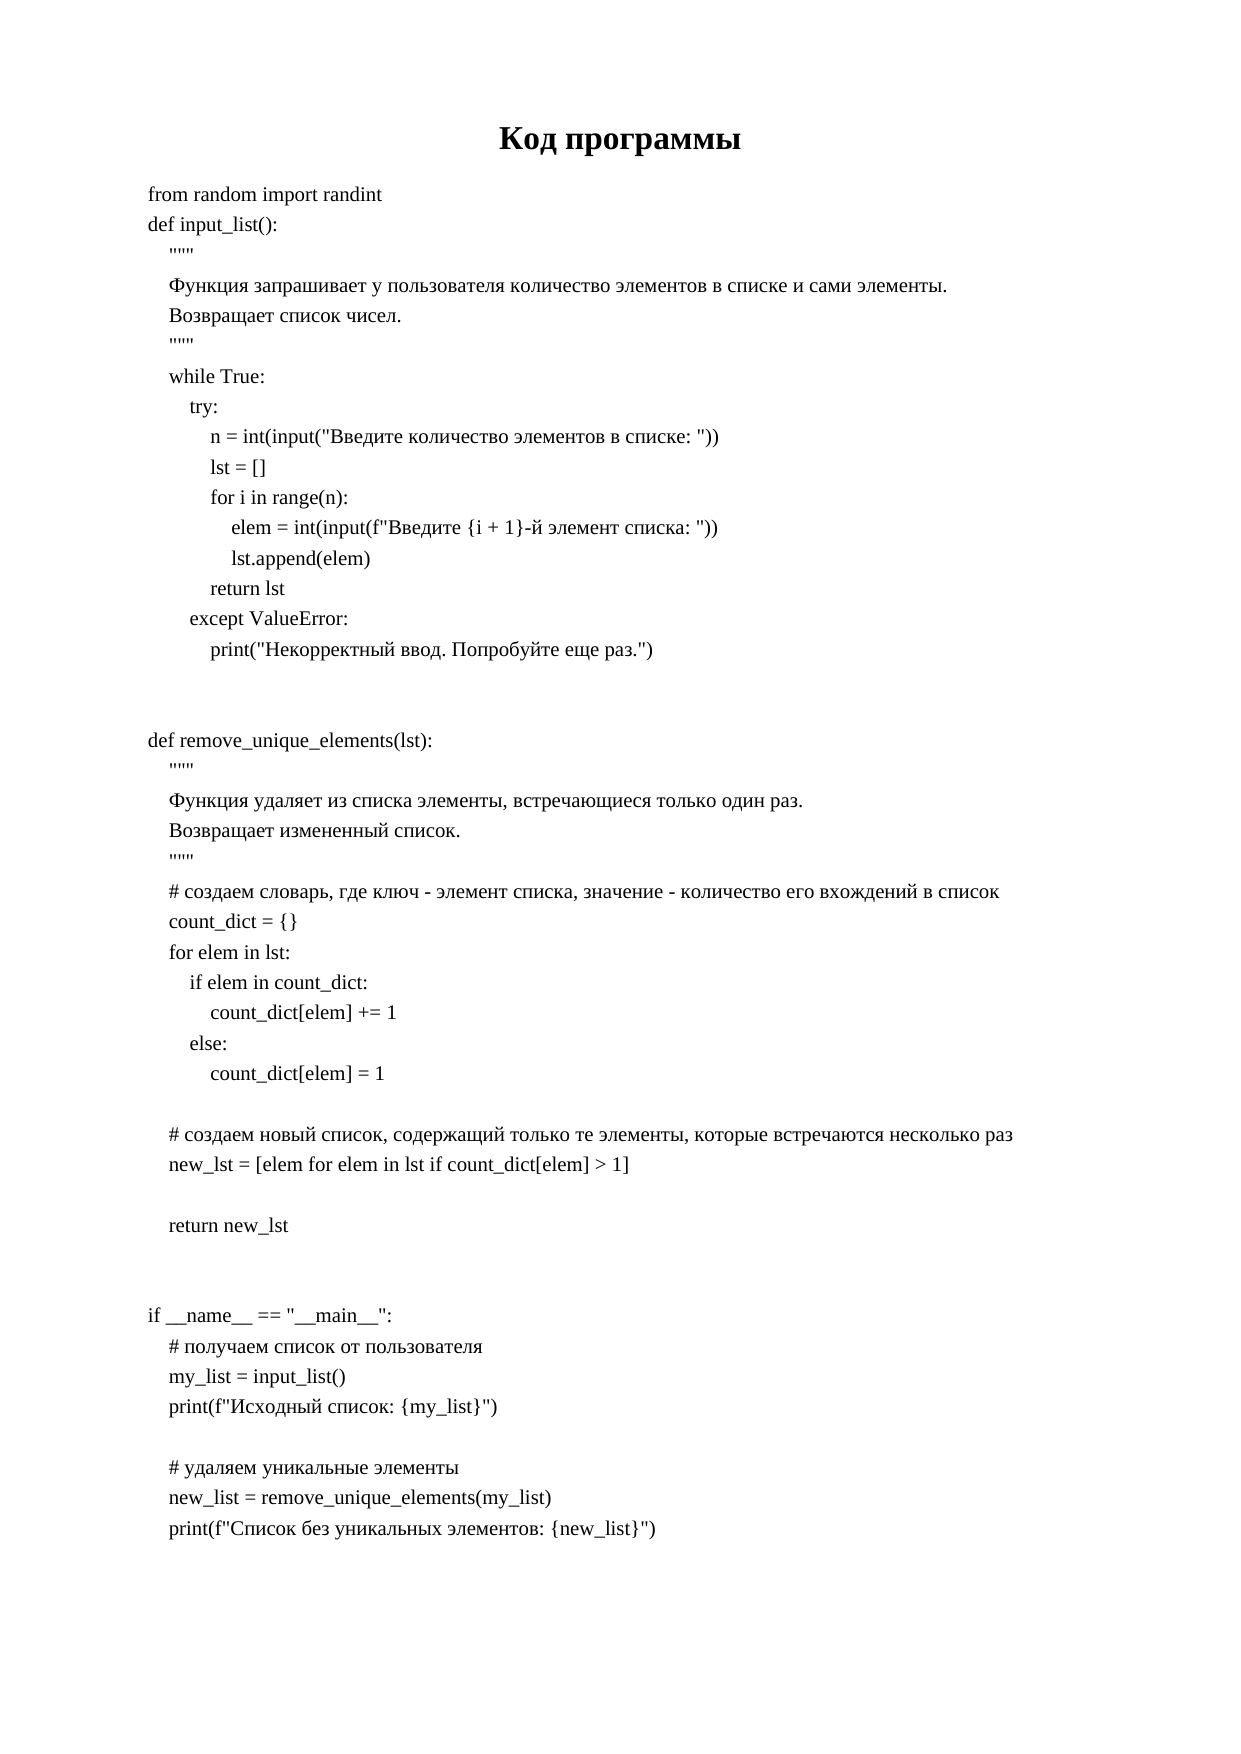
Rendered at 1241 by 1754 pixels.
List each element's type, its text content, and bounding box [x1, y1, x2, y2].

text elem = int(input(f"Введите {i + 1}-й элемент списка: ")) [148, 515, 1092, 539]
text except ValueError: [148, 606, 1092, 630]
text count_dict[elem] += 1 [148, 1000, 1092, 1024]
text for elem in lst: [148, 940, 1092, 964]
text # создаем новый список, содержащий только те элементы, которые встречаются несколько раз [148, 1122, 1092, 1146]
text print(f"Список без уникальных элементов: {new_list}") [148, 1516, 1092, 1540]
text if __name__ == "__main__": [148, 1303, 1092, 1327]
text n = int(input("Введите количество элементов в списке: ")) [148, 424, 1092, 448]
text for i in range(n): [148, 485, 1092, 509]
text print(f"Исходный список: {my_list}") [148, 1394, 1092, 1418]
text my_list = input_list() [148, 1364, 1092, 1388]
text if elem in count_dict: [148, 970, 1092, 994]
text Функция запрашивает у пользователя количество элементов в списке и сами элементы. [148, 273, 1092, 297]
text """ [148, 758, 1092, 782]
text return lst [148, 576, 1092, 600]
text count_dict[elem] = 1 [148, 1061, 1092, 1085]
text Код программы [148, 118, 1092, 156]
text # получаем список от пользователя [148, 1334, 1092, 1358]
text def remove_unique_elements(lst): [148, 727, 1092, 752]
text return new_lst [148, 1212, 1092, 1237]
text while True: [148, 364, 1092, 388]
text Функция удаляет из списка элементы, встречающиеся только один раз. [148, 788, 1092, 812]
text count_dict = {} [148, 909, 1092, 933]
text Возвращает список чисел. [148, 303, 1092, 327]
text """ [148, 849, 1092, 873]
text new_list = remove_unique_elements(my_list) [148, 1485, 1092, 1509]
text from random import randint [148, 182, 1092, 206]
text """ [148, 242, 1092, 267]
text """ [148, 333, 1092, 357]
text try: [148, 394, 1092, 418]
text lst.append(elem) [148, 546, 1092, 570]
text # создаем словарь, где ключ - элемент списка, значение - количество его вхождений в список [148, 879, 1092, 903]
text def input_list(): [148, 212, 1092, 236]
text lst = [] [148, 455, 1092, 479]
text else: [148, 1031, 1092, 1055]
text new_lst = [elem for elem in lst if count_dict[elem] > 1] [148, 1152, 1092, 1176]
text print("Некорректный ввод. Попробуйте еще раз.") [148, 637, 1092, 661]
text # удаляем уникальные элементы [148, 1455, 1092, 1479]
text Возвращает измененный список. [148, 818, 1092, 842]
